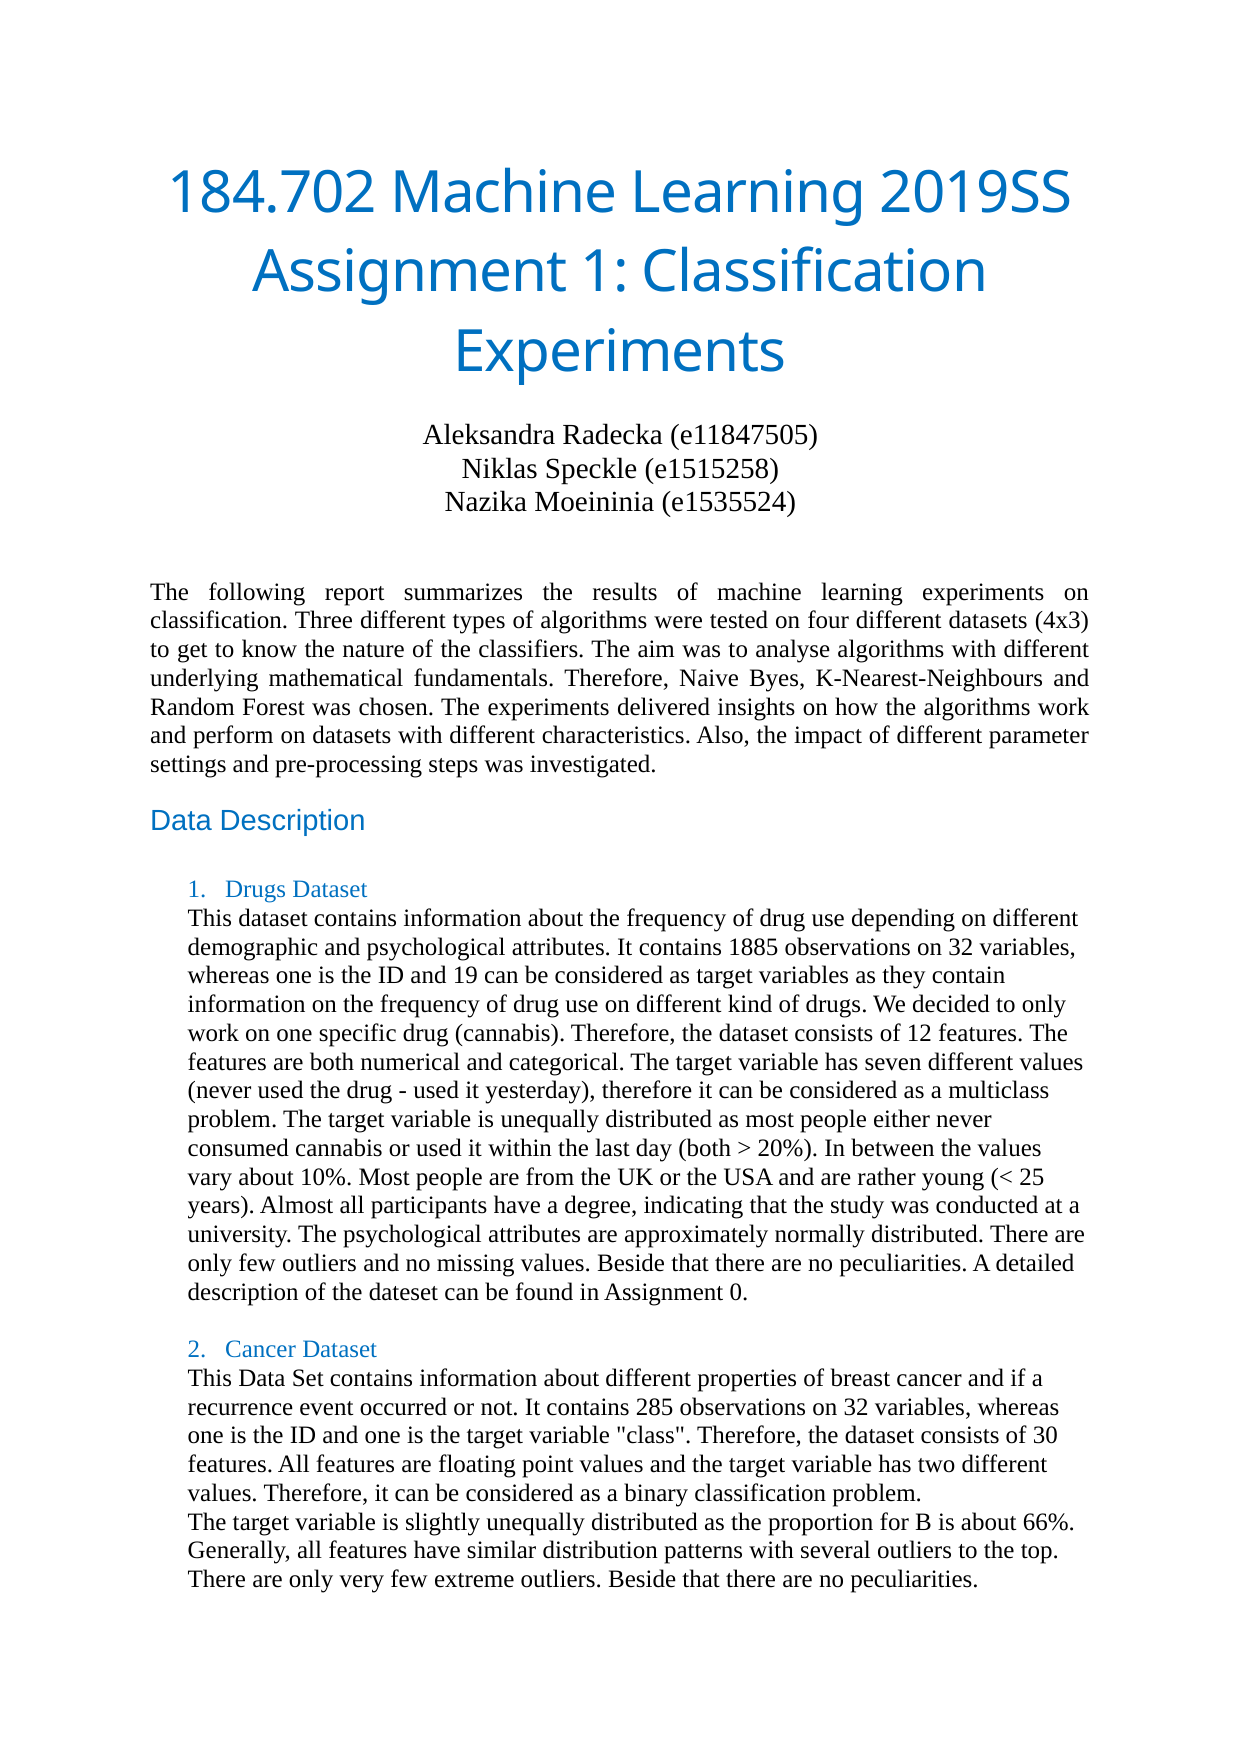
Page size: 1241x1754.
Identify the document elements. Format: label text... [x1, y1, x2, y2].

list Drugs Dataset [187, 874, 1090, 903]
text Aleksandra Radecka (e11847505) [150, 417, 1090, 451]
text Niklas Speckle (e1515258) [150, 451, 1090, 484]
text This Data Set contains information about different properties of breast cancer and if a recurrence event occurred or not. It contains 285 observations on 32 variables, whereas one is the ID and one is the target variable "class". Therefore, the dataset consists of 30 features. All features are floating point values and the target variable has two different values. Therefore, it can be considered as a binary classification problem. The target variable is slightly unequally distributed as the proportion for B is about 66%. Generally, all features have similar distribution patterns with several outliers to the top. There are only very few extreme outliers. Beside that there are no peculiarities. [187, 1363, 1090, 1593]
list Cancer Dataset [187, 1334, 1090, 1363]
title 184.702 Machine Learning 2019SS [150, 150, 1090, 229]
text The following report summarizes the results of machine learning experiments on classification. Three different types of algorithms were tested on four different datasets (4x3) to get to know the nature of the classifiers. The aim was to analyse algorithms with different underlying mathematical fundamentals. Therefore, Naive Byes, K-Nearest-Neighbours and Random Forest was chosen. The experiments delivered insights on how the algorithms work and perform on datasets with different characteristics. Also, the impact of different parameter settings and pre-processing steps was investigated. [150, 577, 1090, 778]
text Data Description [150, 803, 1090, 836]
text This dataset contains information about the frequency of drug use depending on different demographic and psychological attributes. It contains 1885 observations on 32 variables, whereas one is the ID and 19 can be considered as target variables as they contain information on the frequency of drug use on different kind of drugs. We decided to only work on one specific drug (cannabis). Therefore, the dataset consists of 12 features. The features are both numerical and categorical. The target variable has seven different values (never used the drug - used it yesterday), therefore it can be considered as a multiclass problem. The target variable is unequally distributed as most people either never consumed cannabis or used it within the last day (both > 20%). In between the values vary about 10%. Most people are from the UK or the USA and are rather young (< 25 years). Almost all participants have a degree, indicating that the study was conducted at a university. The psychological attributes are approximately normally distributed. There are only few outliers and no missing values. Beside that there are no peculiarities. A detailed description of the dateset can be found in Assignment 0. [187, 903, 1090, 1305]
title Assignment 1: Classification Experiments [150, 229, 1090, 388]
text Nazika Moeininia (e1535524) [150, 484, 1090, 518]
